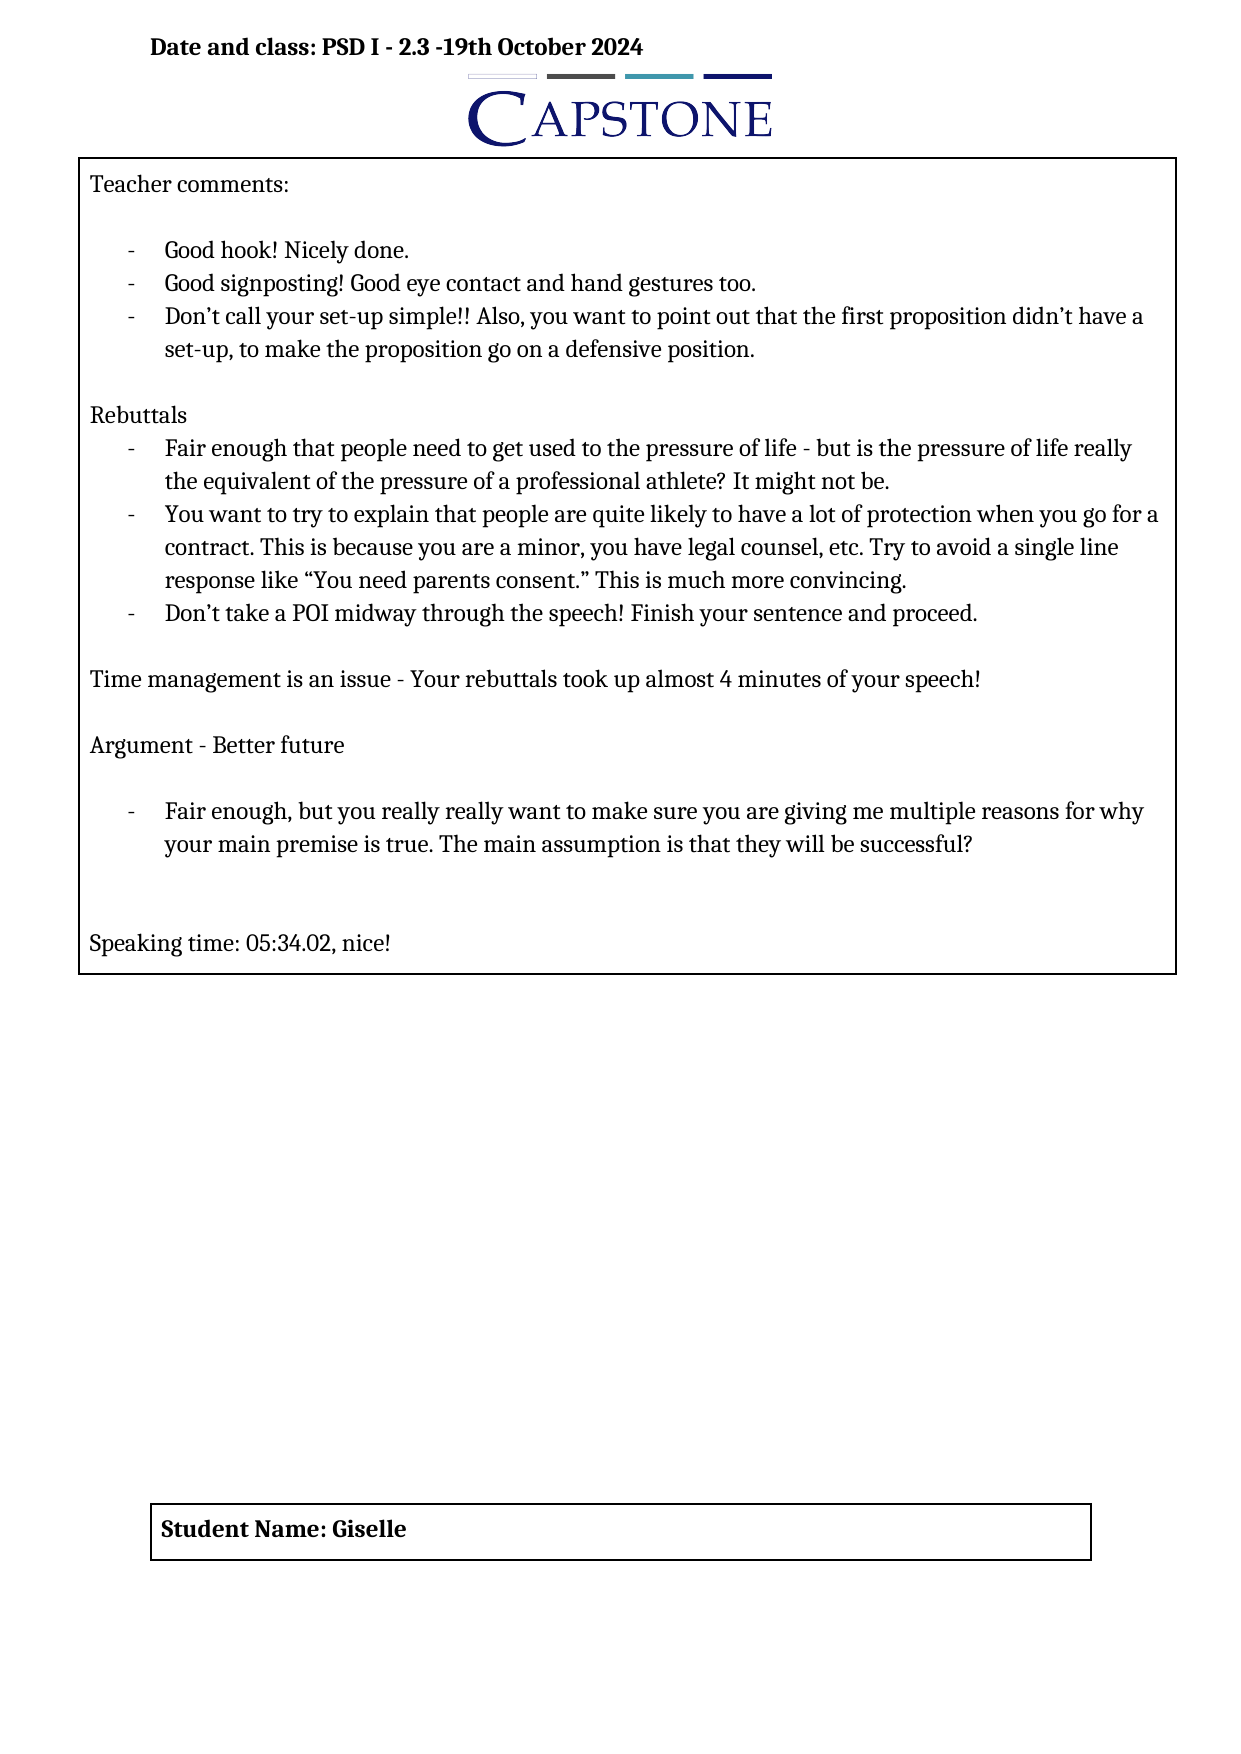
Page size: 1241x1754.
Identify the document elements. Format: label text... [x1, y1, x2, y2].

table_header Student Name: Giselle [152, 1505, 1090, 1559]
picture [460, 66, 781, 153]
table_cell Teacher comments: Good hook! Nicely done. Good signposting! Good eye contact and hand gestures too. Don’t call your set-up simple!! Also, you want to point out that the first proposition didn’t have a set-up, to make the proposition go on a defensive position. Rebuttals Fair enough that people need to get used to the pressure of life - but is the pressure of life really the equivalent of the pressure of a professional athlete? It might not be. You want to try to explain that people are quite likely to have a lot of protection when you go for a contract. This is because you are a minor, you have legal counsel, etc. Try to avoid a single line response like “You need parents consent.” This is much more convincing. Don’t take a POI midway through the speech! Finish your sentence and proceed. Time management is an issue - Your rebuttals took up almost 4 minutes of your speech! Argument - Better future Fair enough, but you really really want to make sure you are giving me multiple reasons for why your main premise is true. The main assumption is that they will be successful? Speaking time: 05:34.02, nice! [80, 159, 1175, 972]
